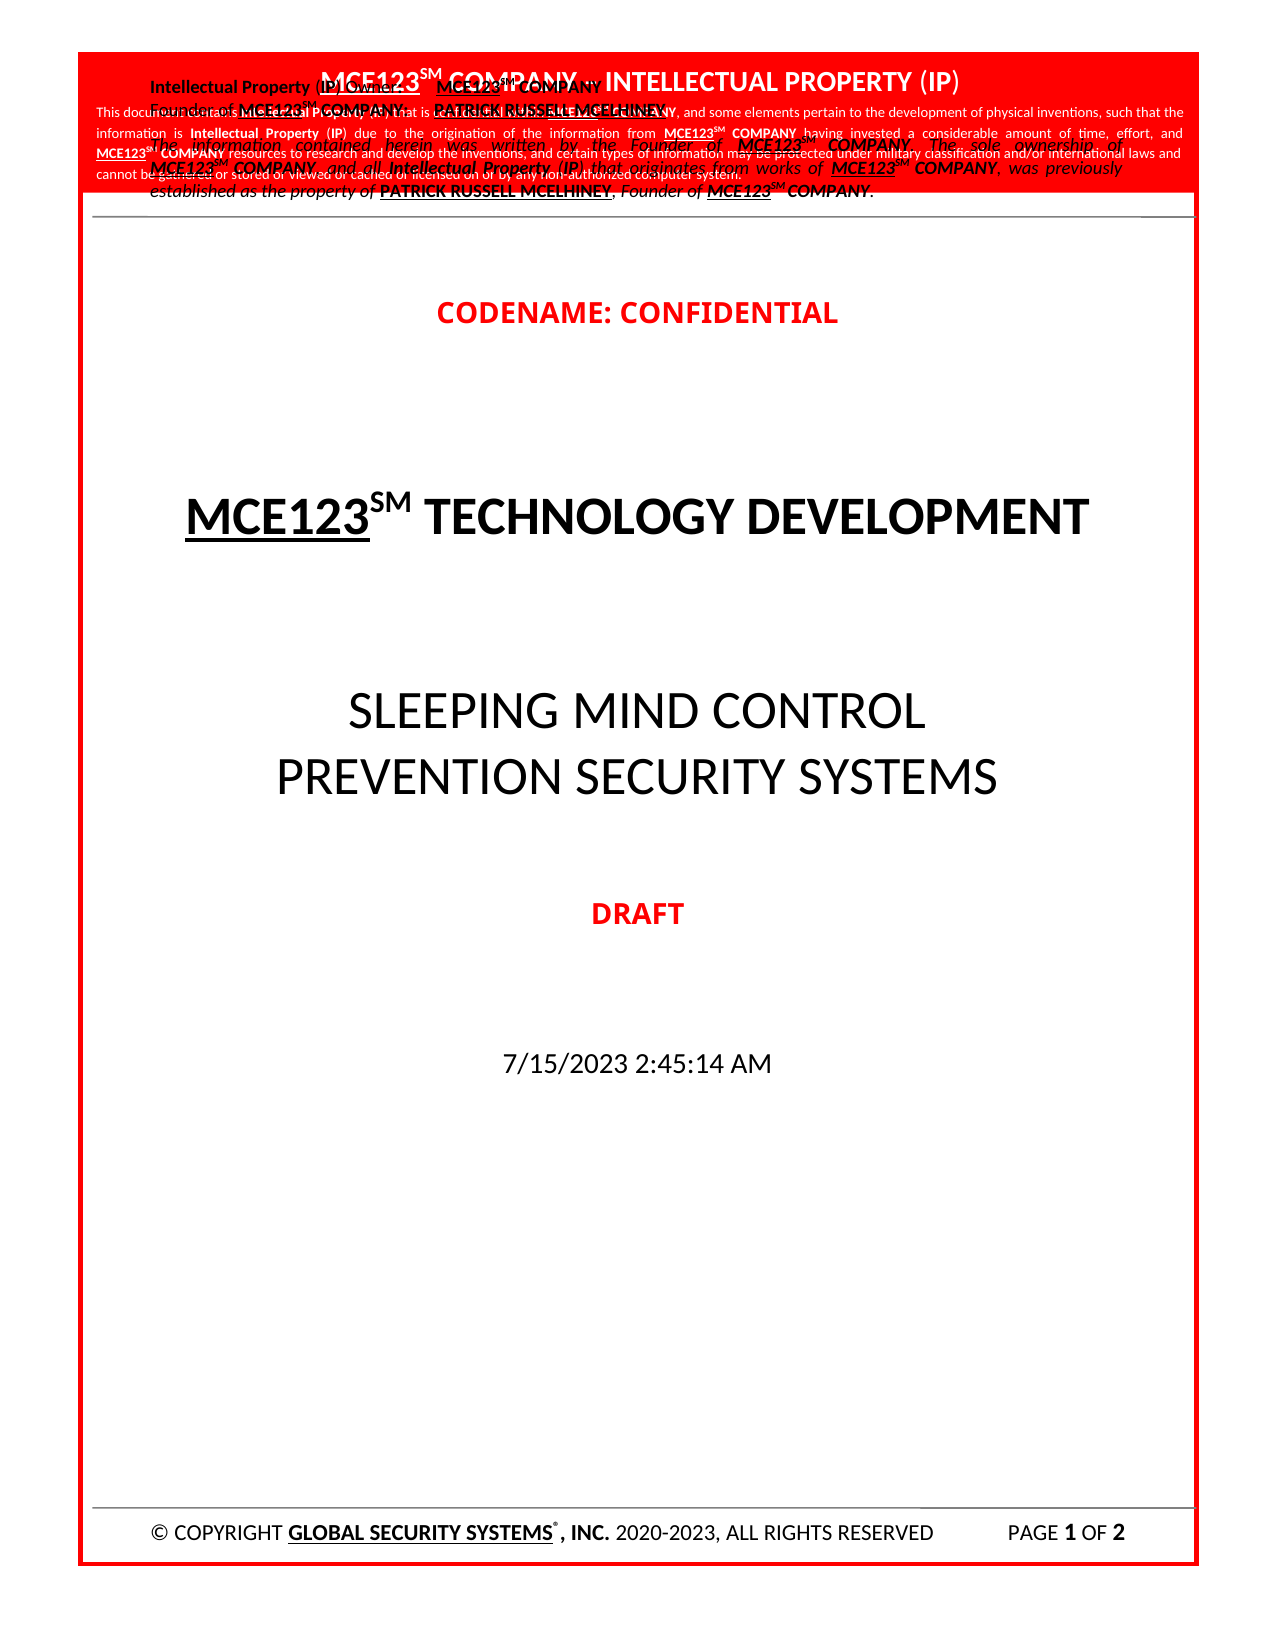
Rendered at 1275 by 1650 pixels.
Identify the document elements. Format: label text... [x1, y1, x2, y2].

text 7/15/2023 2:45:14 AM [150, 1045, 1125, 1080]
text PREVENTION SECURITY SYSTEMS [150, 742, 1125, 808]
text SLEEPING MIND CONTROL [150, 676, 1125, 742]
text MCE123SM TECHNOLOGY DEVELOPMENT [150, 482, 1125, 548]
text DRAFT [150, 893, 1125, 933]
text CODENAME: CONFIDENTIAL [150, 292, 1125, 332]
